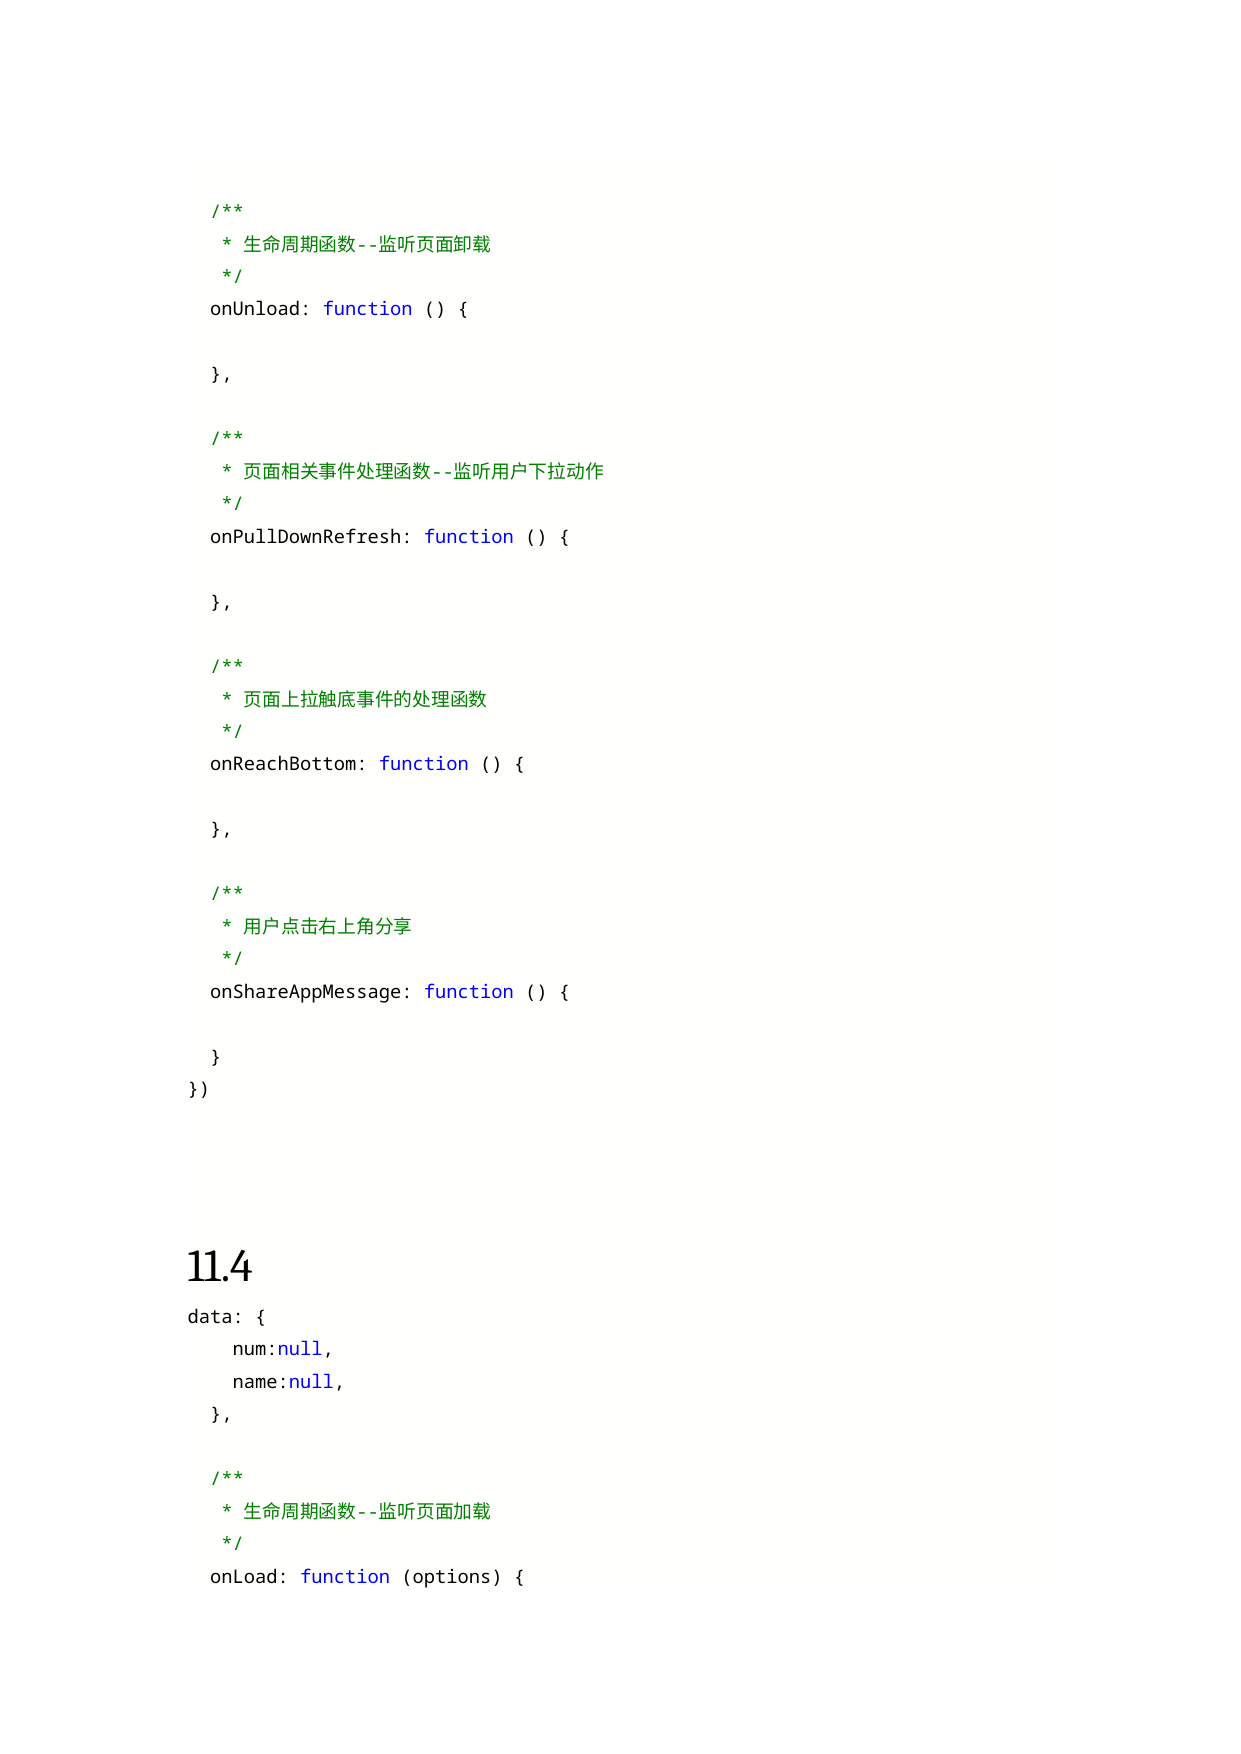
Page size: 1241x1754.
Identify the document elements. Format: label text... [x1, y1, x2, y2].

text }) [187, 1072, 1053, 1104]
text * 用户点击右上角分享 [187, 909, 1053, 942]
text onShareAppMessage: function () { [187, 974, 1053, 1007]
text 11.4 [187, 1234, 1053, 1299]
text onLoad: function (options) { [187, 1559, 1053, 1592]
text } [187, 1039, 1053, 1072]
text /** [187, 1462, 1053, 1494]
text onReachBottom: function () { [187, 747, 1053, 779]
text */ [187, 259, 1053, 292]
text /** [187, 877, 1053, 909]
text }, [187, 1397, 1053, 1429]
text * 生命周期函数--监听页面加载 [187, 1494, 1053, 1527]
text /** [187, 422, 1053, 454]
text data: { [187, 1299, 1053, 1332]
text */ [187, 942, 1053, 974]
text */ [187, 1527, 1053, 1559]
text /** [187, 649, 1053, 682]
text */ [187, 487, 1053, 519]
text * 页面相关事件处理函数--监听用户下拉动作 [187, 454, 1053, 487]
text * 页面上拉触底事件的处理函数 [187, 682, 1053, 714]
text * 生命周期函数--监听页面卸载 [187, 227, 1053, 259]
text num:null, [187, 1332, 1053, 1364]
text name:null, [187, 1364, 1053, 1397]
text onPullDownRefresh: function () { [187, 519, 1053, 552]
text }, [187, 584, 1053, 617]
text }, [187, 357, 1053, 389]
text */ [187, 714, 1053, 747]
text }, [187, 812, 1053, 844]
text /** [187, 194, 1053, 227]
text onUnload: function () { [187, 292, 1053, 324]
